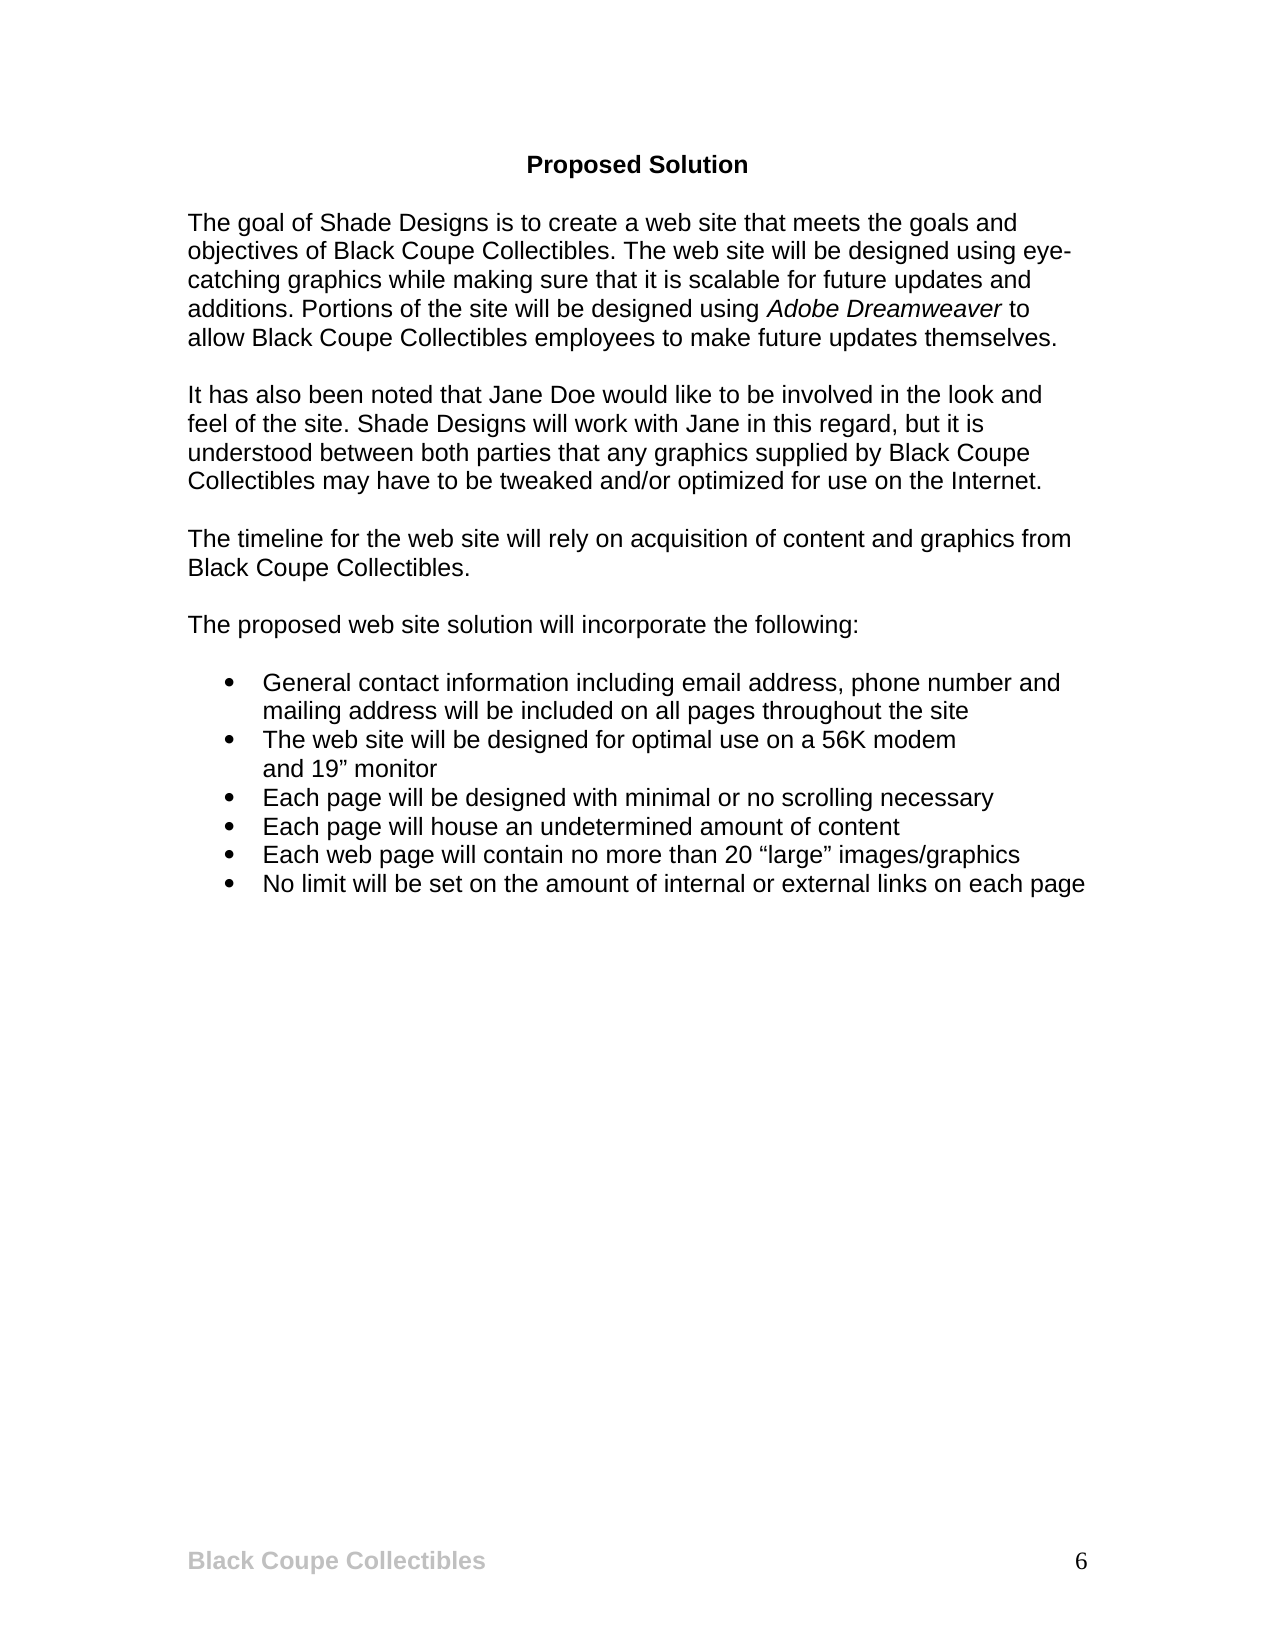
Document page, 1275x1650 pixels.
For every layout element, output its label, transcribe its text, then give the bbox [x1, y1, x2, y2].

text It has also been noted that Jane Doe would like to be involved in the look and feel of the site. Shade Designs will work with Jane in this regard, but it is understood between both parties that any graphics supplied by Black Coupe Collectibles may have to be tweaked and/or optimized for use on the Internet. [187, 380, 1087, 495]
text The timeline for the web site will rely on acquisition of content and graphics from Black Coupe Collectibles. [187, 524, 1087, 581]
list General contact information including email address, phone number and mailing address will be included on all pages throughout the site [225, 667, 1087, 725]
text The goal of Shade Designs is to create a web site that meets the goals and objectives of Black Coupe Collectibles. The web site will be designed using eye-catching graphics while making sure that it is scalable for future updates and additions. Portions of the site will be designed using Adobe Dreamweaver to allow Black Coupe Collectibles employees to make future updates themselves. [187, 207, 1087, 351]
text Proposed Solution [187, 150, 1087, 179]
list Each web page will contain no more than 20 “large” images/graphics [225, 840, 1087, 869]
list Each page will house an undetermined amount of content [225, 812, 1087, 840]
list Each page will be designed with minimal or no scrolling necessary [225, 783, 1087, 812]
list The web site will be designed for optimal use on a 56K modem and 19” monitor [225, 725, 1087, 783]
text The proposed web site solution will incorporate the following: [187, 610, 1087, 639]
list No limit will be set on the amount of internal or external links on each page [225, 869, 1087, 898]
